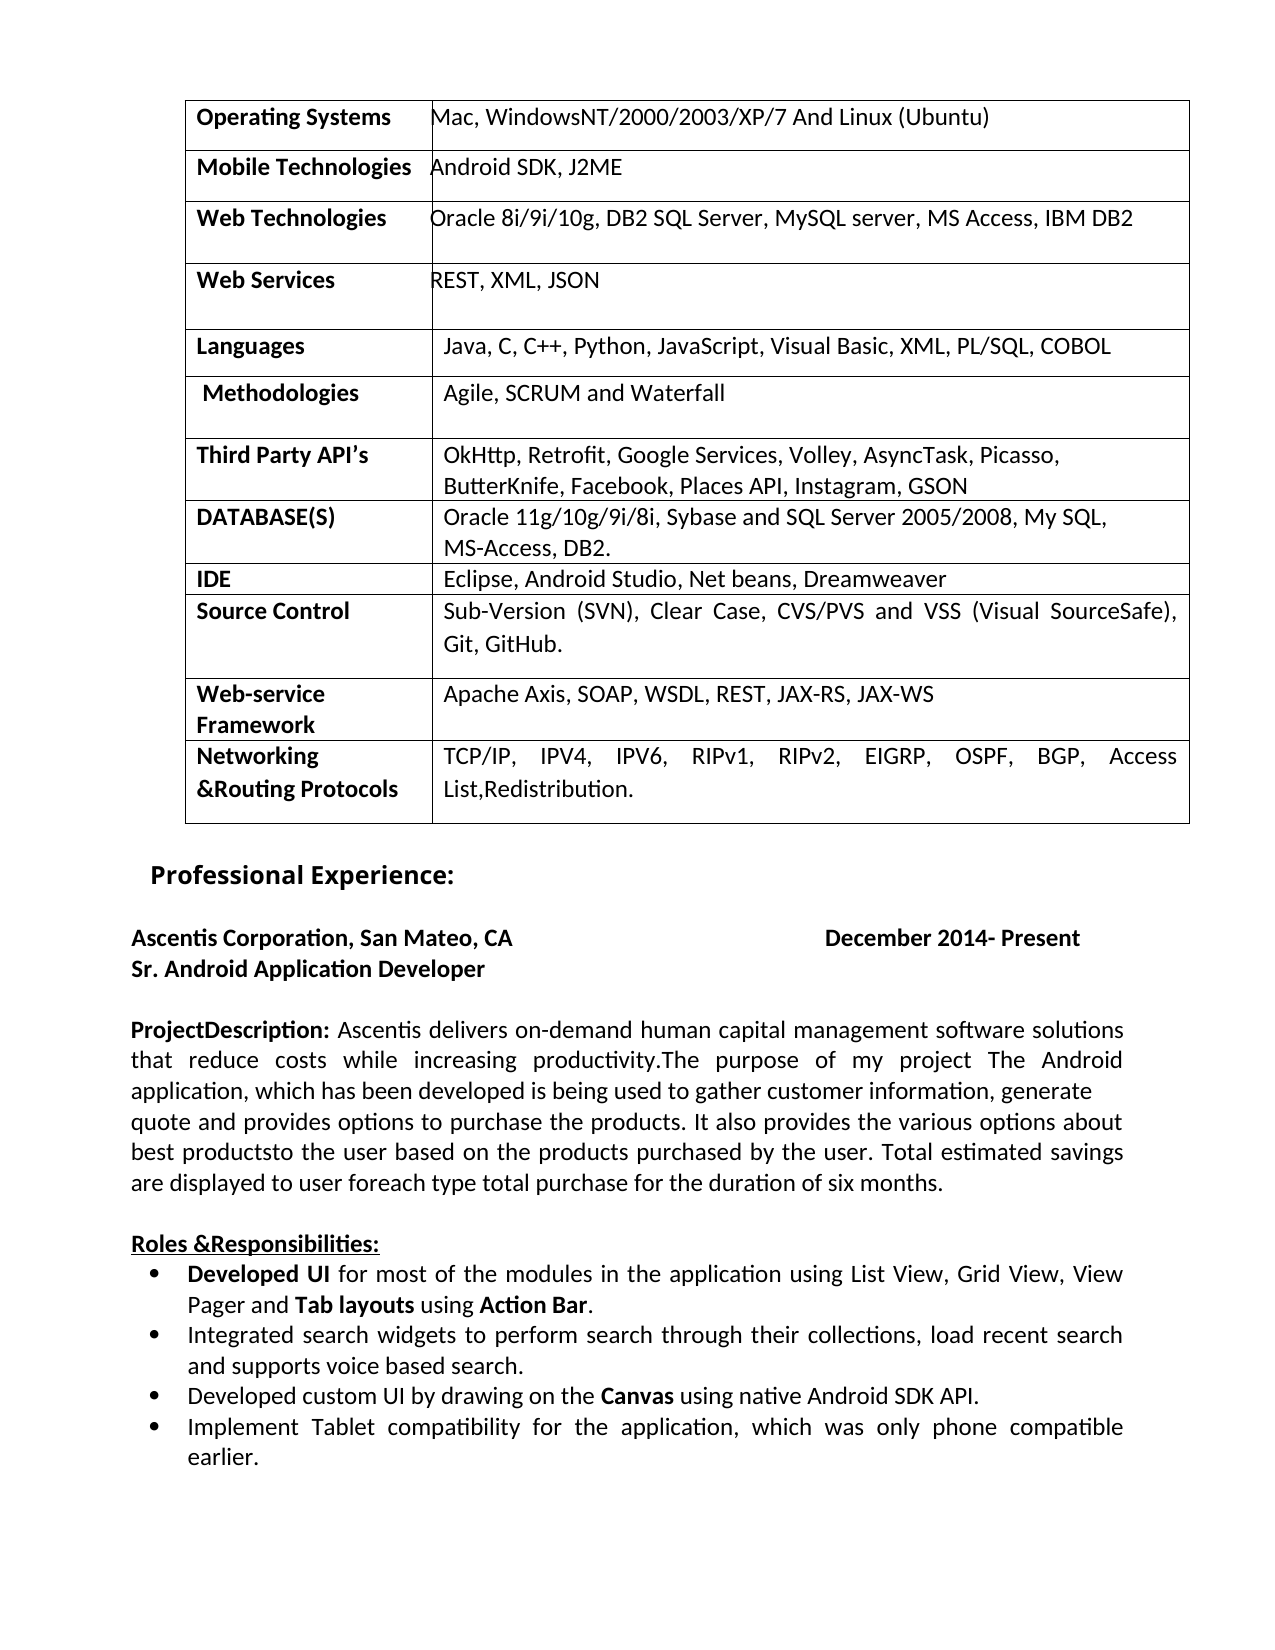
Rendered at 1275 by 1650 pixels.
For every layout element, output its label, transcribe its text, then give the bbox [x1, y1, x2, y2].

list Implement Tablet compatibility for the application, which was only phone compatible earlier. [150, 1411, 1125, 1472]
text ProjectDescription: Ascentis delivers on-demand human capital management software solutions that reduce costs while increasing productivity.The purpose of my project The Android application, which has been developed is being used to gather customer information, generate [131, 1014, 1125, 1106]
text quote and provides options to purchase the products. It also provides the various options about best productsto the user based on the products purchased by the user. Total estimated savings are displayed to user foreach type total purchase for the duration of six months. [131, 1106, 1125, 1197]
table_cell Sub-Version (SVN), Clear Case, CVS/PVS and VSS (Visual SourceSafe), Git, GitHub. [433, 595, 1189, 677]
table_cell Eclipse, Android Studio, Net beans, Dreamweaver [433, 564, 1189, 594]
table_cell Languages [186, 330, 432, 376]
table_cell Apache Axis, SOAP, WSDL, REST, JAX-RS, JAX-WS [433, 679, 1189, 739]
table_cell Web Technologies [186, 202, 432, 263]
table_cell DATABASE(S) [186, 501, 432, 562]
table_cell REST, XML, JSON [433, 264, 1189, 329]
text Ascentis Corporation, San Mateo, CA December 2014- Present [131, 923, 1125, 953]
table_cell Agile, SCRUM and Waterfall [433, 377, 1189, 438]
text Sr. Android Application Developer [131, 953, 1125, 984]
table_cell TCP/IP, IPV4, IPV6, RIPv1, RIPv2, EIGRP, OSPF, BGP, Access List,Redistribution. [433, 741, 1189, 823]
table_header Mac, WindowsNT/2000/2003/XP/7 And Linux (Ubuntu) [433, 101, 1189, 150]
table_cell Networking &Routing Protocols [186, 741, 432, 823]
table_cell Mobile Technologies [186, 151, 432, 201]
table_cell Android SDK, J2ME [433, 151, 1189, 201]
table_cell Web Services [186, 264, 432, 329]
table_cell Oracle 11g/10g/9i/8i, Sybase and SQL Server 2005/2008, My SQL, MS-Access, DB2. [433, 501, 1189, 562]
table_cell Source Control [186, 595, 432, 677]
table_cell Web-service Framework [186, 679, 432, 739]
table_cell OkHttp, Retrofit, Google Services, Volley, AsyncTask, Picasso, ButterKnife, Facebook, Places API, Instagram, GSON [433, 439, 1189, 500]
text Professional Experience: [150, 858, 1125, 892]
table_cell IDE [186, 564, 432, 594]
list Developed custom UI by drawing on the Canvas using native Android SDK API. [150, 1380, 1125, 1411]
list Developed UI for most of the modules in the application using List View, Grid View, View Pager and Tab layouts using Action Bar. [150, 1258, 1125, 1319]
table_cell Oracle 8i/9i/10g, DB2 SQL Server, MySQL server, MS Access, IBM DB2 [433, 202, 1189, 263]
table_cell Third Party API’s [186, 439, 432, 500]
text Roles &Responsibilities: [131, 1228, 1125, 1258]
table_cell Java, C, C++, Python, JavaScript, Visual Basic, XML, PL/SQL, COBOL [433, 330, 1189, 376]
table_cell Methodologies [186, 377, 432, 438]
list Integrated search widgets to perform search through their collections, load recent search and supports voice based search. [150, 1319, 1125, 1380]
table_header Operating Systems [186, 101, 432, 150]
